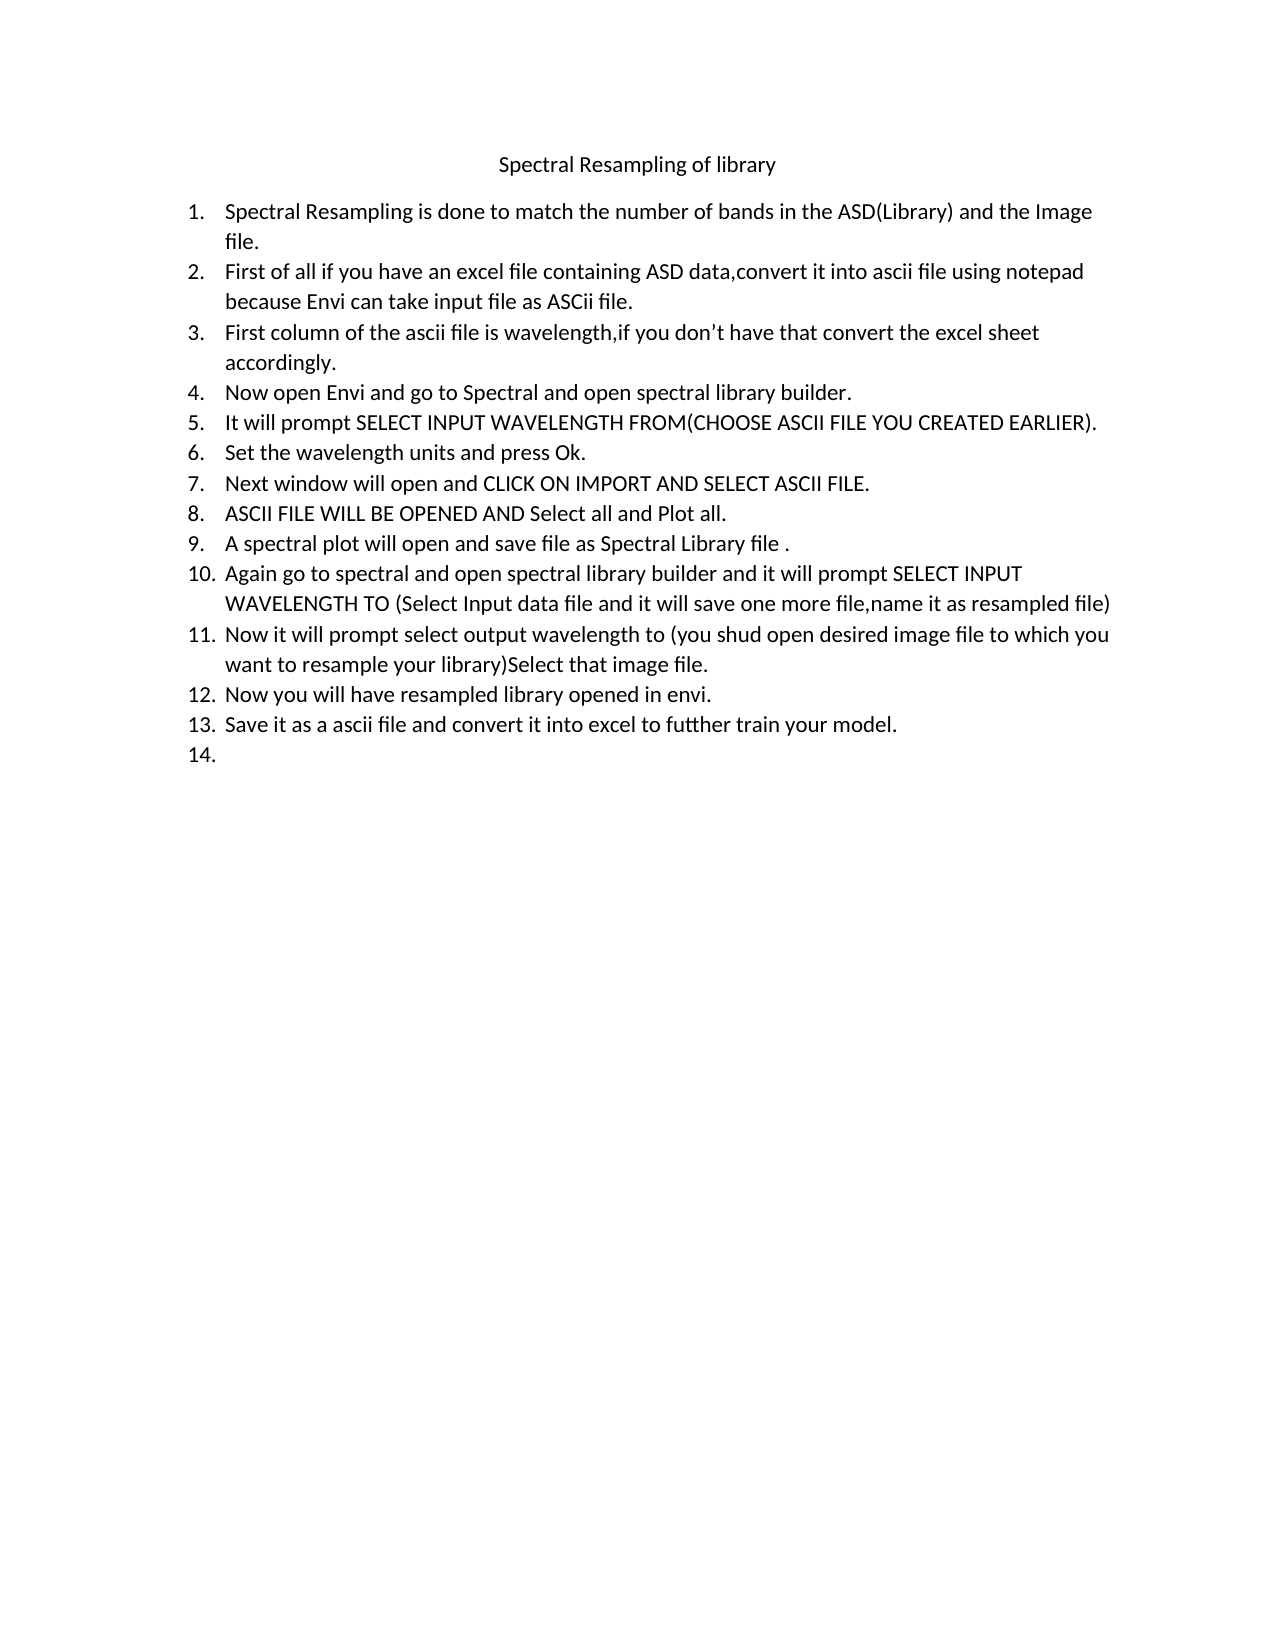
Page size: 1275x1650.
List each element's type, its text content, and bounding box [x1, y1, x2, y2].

list Now it will prompt select output wavelength to (you shud open desired image file to which you want to resample your library)Select that image file. [187, 620, 1125, 678]
list Save it as a ascii file and convert it into excel to futther train your model. [187, 710, 1125, 738]
text Spectral Resampling of library [150, 150, 1125, 178]
list ASCII FILE WILL BE OPENED AND Select all and Plot all. [187, 499, 1125, 527]
list Set the wavelength units and press Ok. [187, 438, 1125, 467]
list A spectral plot will open and save file as Spectral Library file . [187, 529, 1125, 557]
list Now open Envi and go to Spectral and open spectral library builder. [187, 378, 1125, 406]
list It will prompt SELECT INPUT WAVELENGTH FROM(CHOOSE ASCII FILE YOU CREATED EARLIER). [187, 408, 1125, 436]
list Again go to spectral and open spectral library builder and it will prompt SELECT INPUT WAVELENGTH TO (Select Input data file and it will save one more file,name it as resampled file) [187, 559, 1125, 618]
list First of all if you have an excel file containing ASD data,convert it into ascii file using notepad because Envi can take input file as ASCii file. [187, 257, 1125, 316]
list Now you will have resampled library opened in envi. [187, 680, 1125, 708]
list First column of the ascii file is wavelength,if you don’t have that convert the excel sheet accordingly. [187, 318, 1125, 376]
list Spectral Resampling is done to match the number of bands in the ASD(Library) and the Image file. [187, 197, 1125, 255]
list Next window will open and CLICK ON IMPORT AND SELECT ASCII FILE. [187, 469, 1125, 497]
